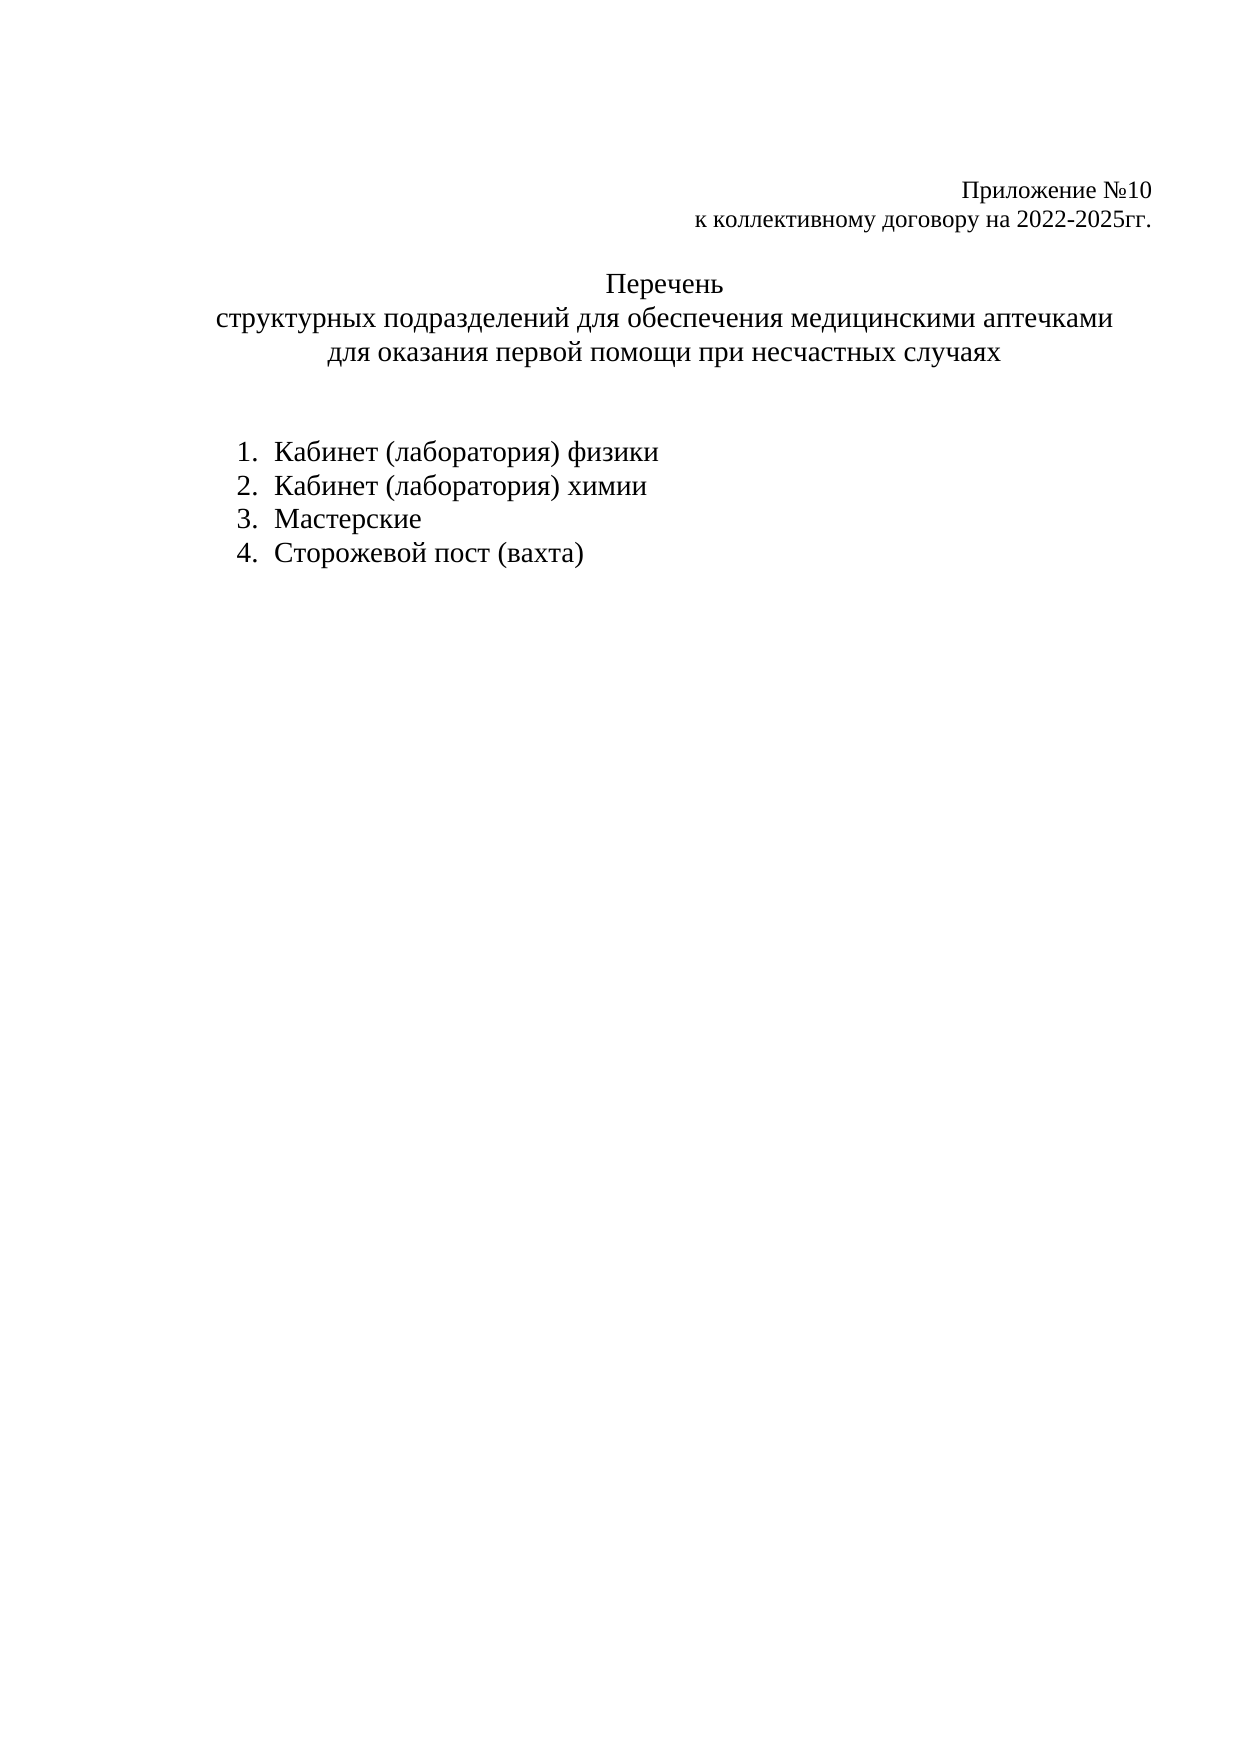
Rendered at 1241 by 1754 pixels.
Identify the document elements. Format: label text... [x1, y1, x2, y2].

text Перечень [177, 267, 1152, 300]
list Кабинет (лаборатория) химии [236, 468, 1152, 501]
text для оказания первой помощи при несчастных случаях [177, 334, 1152, 367]
list Кабинет (лаборатория) физики [236, 434, 1152, 468]
text структурных подразделений для обеспечения медицинскими аптечками [177, 300, 1152, 334]
list Сторожевой пост (вахта) [236, 535, 1152, 568]
list Мастерские [236, 501, 1152, 535]
text Приложение №10 [177, 176, 1152, 204]
text к коллективному договору на 2022-2025гг. [177, 204, 1152, 233]
